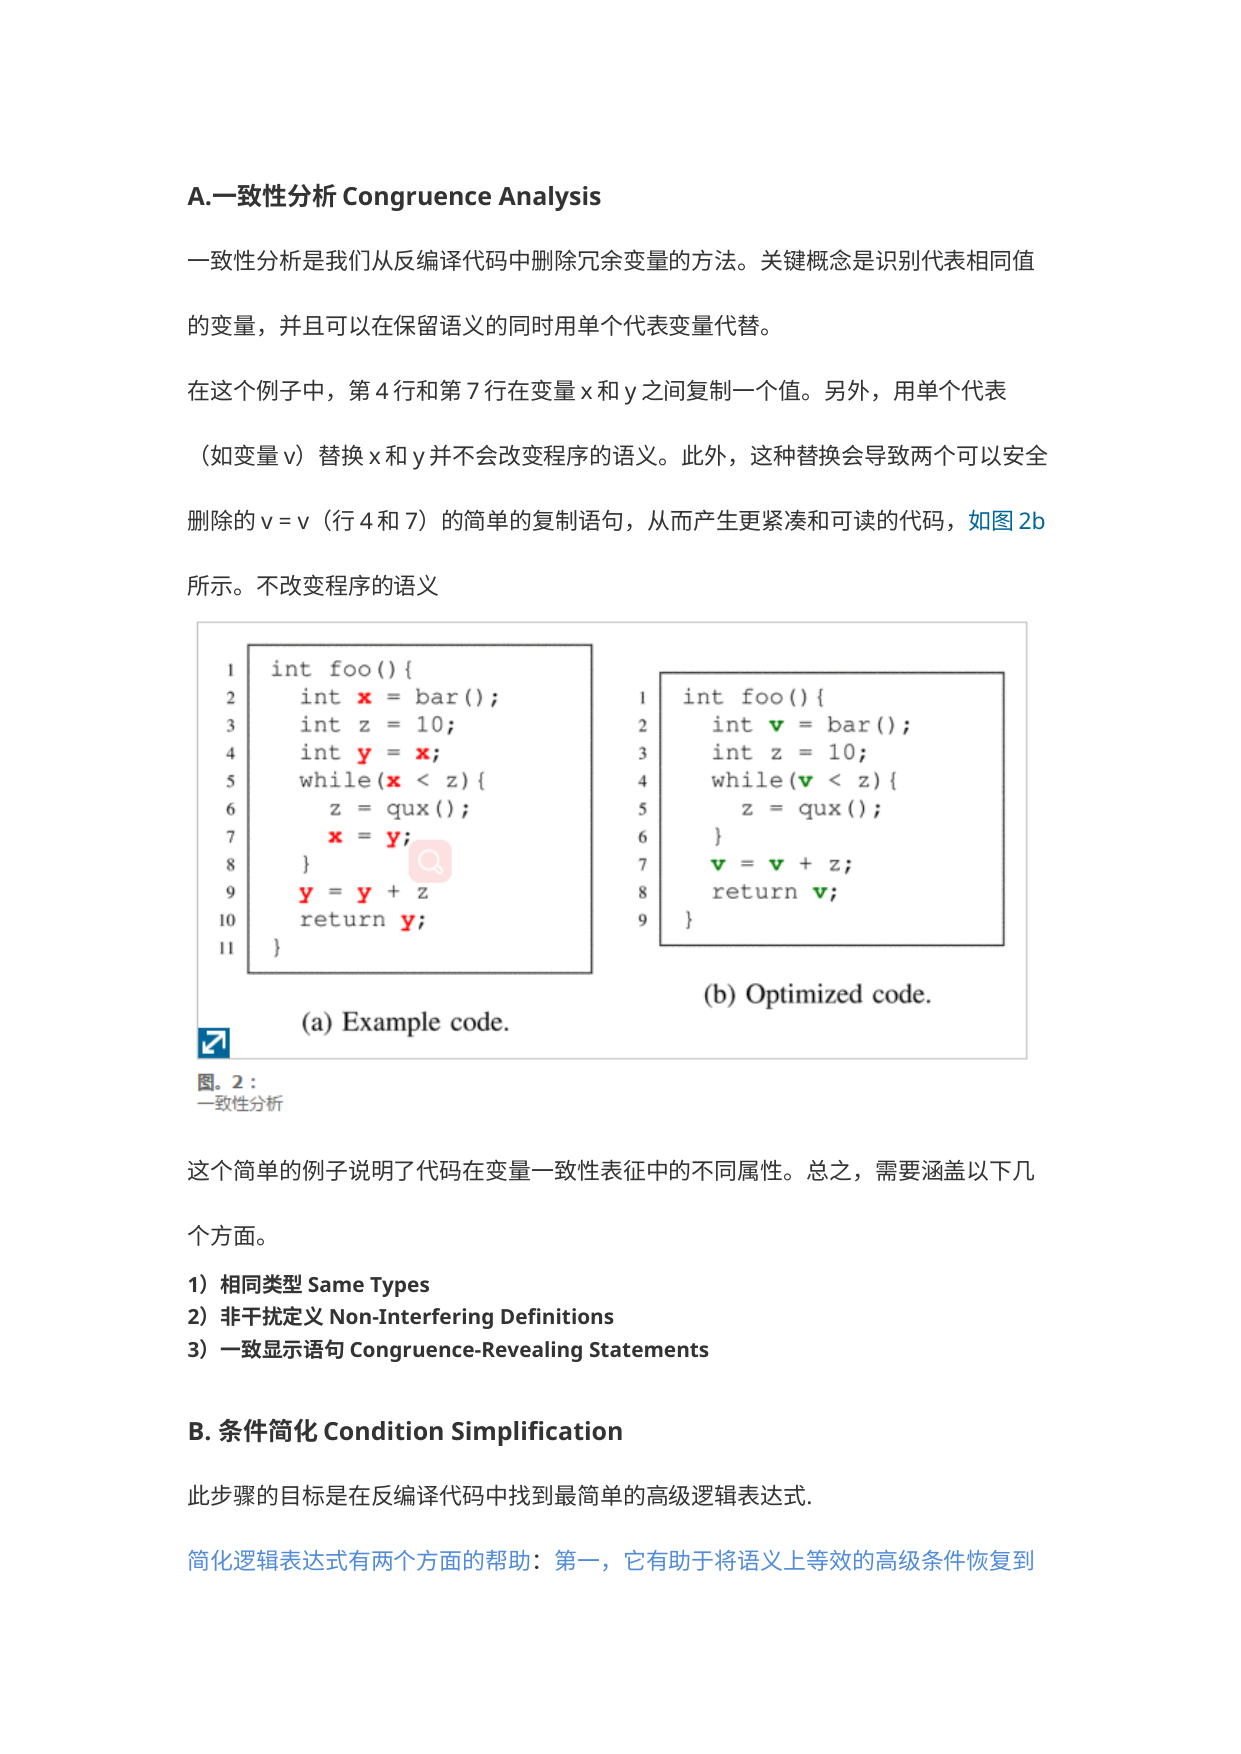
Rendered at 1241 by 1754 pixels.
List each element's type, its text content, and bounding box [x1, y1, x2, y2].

text 此步骤的目标是在反编译代码中找到最简单的高级逻辑表达式. [187, 1462, 1053, 1527]
text 3）一致显示语句Congruence-Revealing Statements [187, 1332, 1053, 1364]
text 1）相同类型Same Types [187, 1267, 1053, 1299]
text B. 条件简化Condition Simplification [187, 1397, 1053, 1462]
text 2）非干扰定义Non-Interfering Definitions [187, 1299, 1053, 1332]
text 在这个例子中，第4行和第7行在变量x和y之间复制一个值。另外，用单个代表（如变量v）替换x和y并不会改变程序的语义。此外，这种替换会导致两个可以安全删除的v = v（行4和7）的简单的复制语句，从而产生更紧凑和可读的代码，如图2b所示。不改变程序的语义 [187, 357, 1053, 617]
picture [187, 617, 1052, 1120]
text 一致性分析是我们从反编译代码中删除冗余变量的方法。关键概念是识别代表相同值的变量，并且可以在保留语义的同时用单个代表变量代替。 [187, 227, 1053, 357]
text 这个简单的例子说明了代码在变量一致性表征中的不同属性。总之，需要涵盖以下几个方面。 [187, 1137, 1053, 1267]
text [187, 1527, 1053, 1592]
text A.一致性分析Congruence Analysis [187, 162, 1053, 227]
